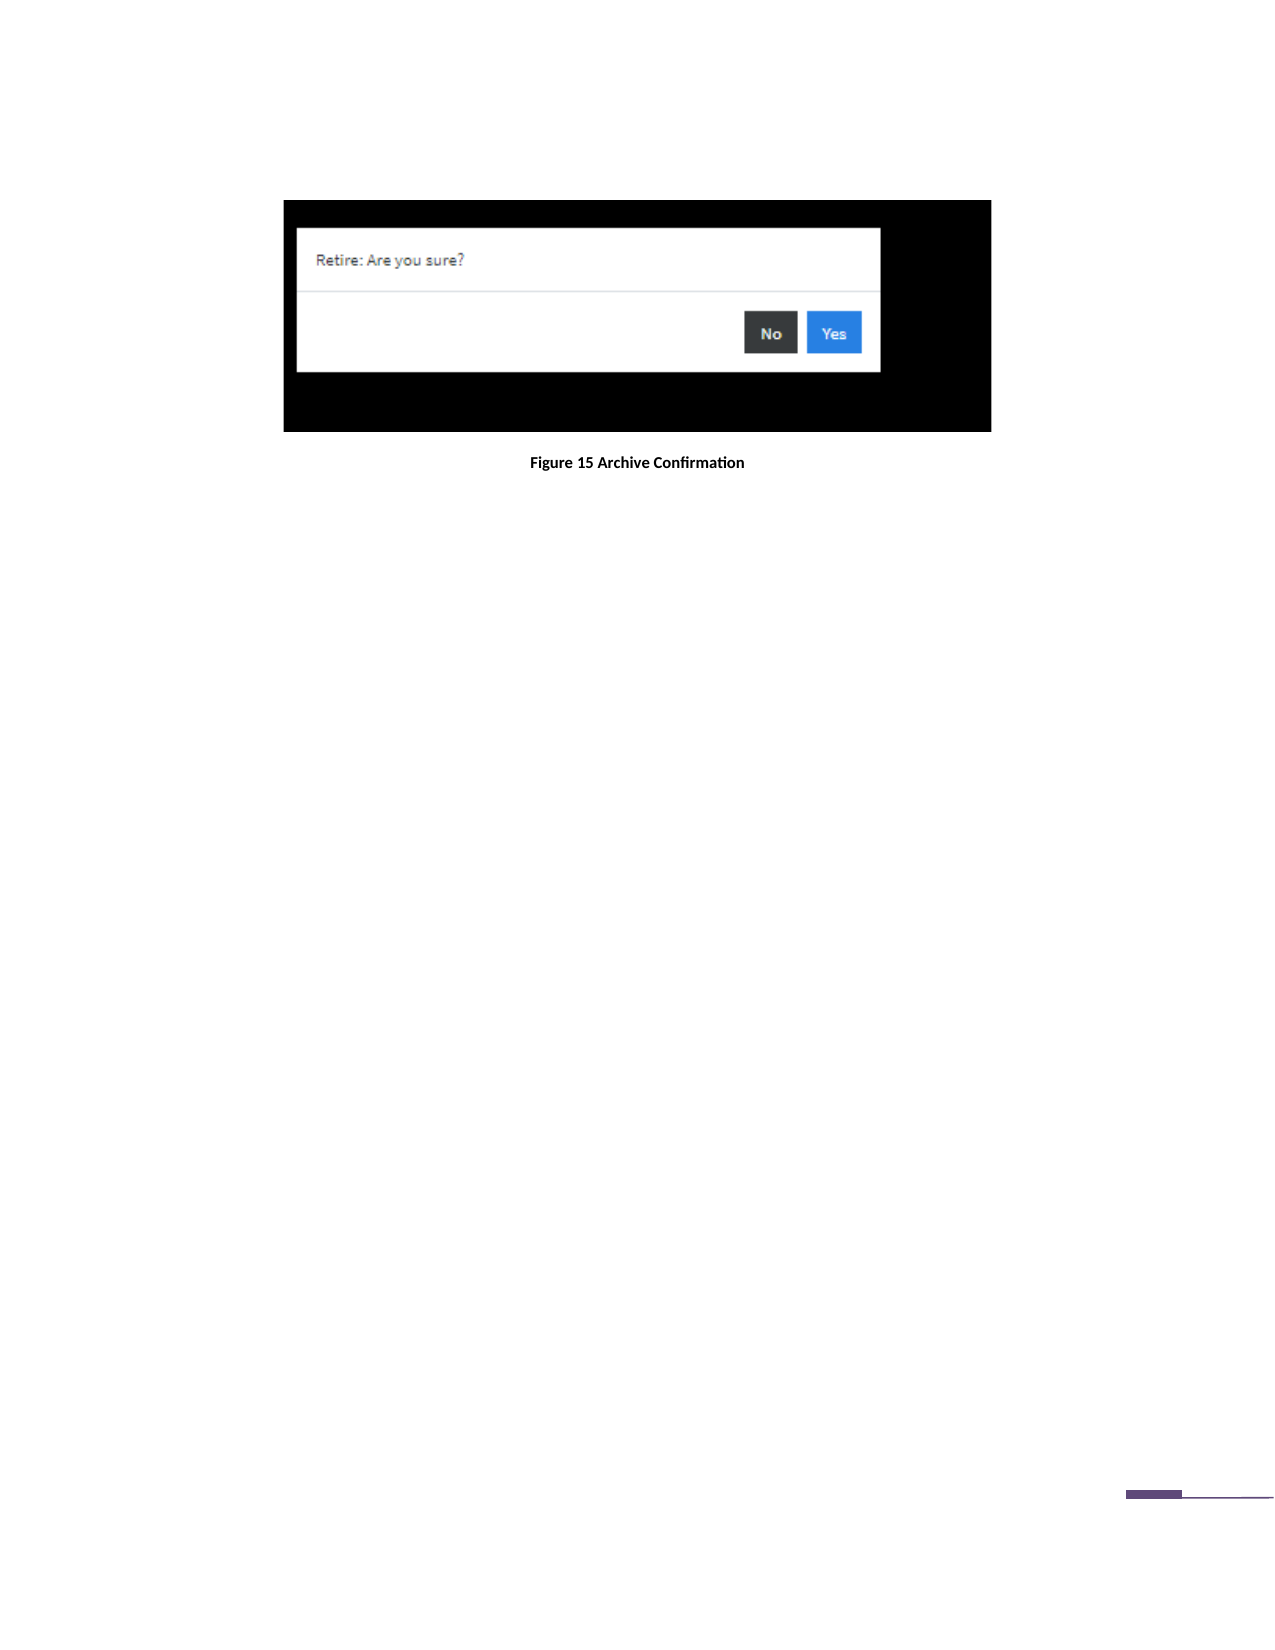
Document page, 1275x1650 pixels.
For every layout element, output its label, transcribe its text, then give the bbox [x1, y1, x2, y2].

text Figure 15 Archive Confirmation [150, 453, 1125, 473]
picture [283, 200, 992, 432]
